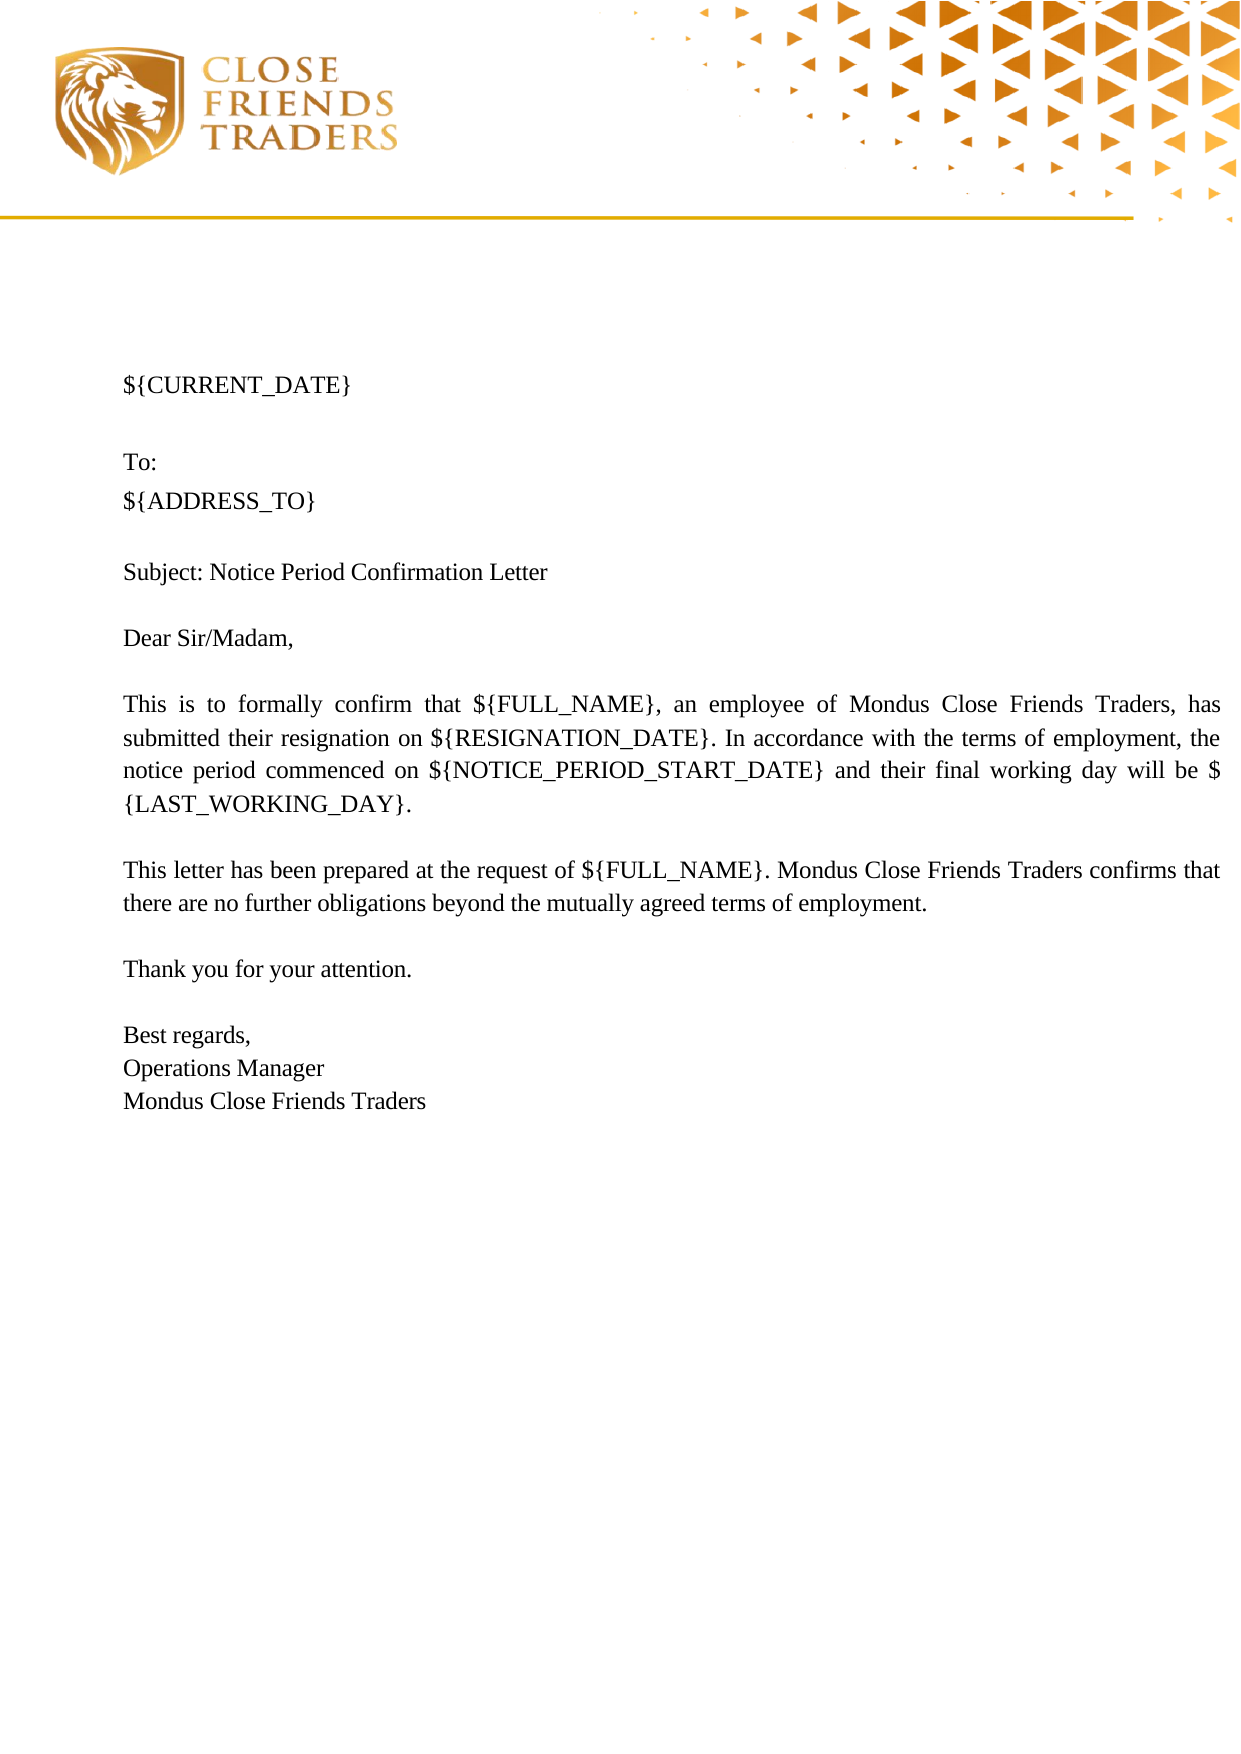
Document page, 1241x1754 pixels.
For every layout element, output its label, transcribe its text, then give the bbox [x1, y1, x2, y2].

text Subject: Notice Period Confirmation Letter [123, 557, 1221, 586]
title To: [123, 447, 1213, 476]
text Dear Sir/Madam, [123, 623, 1221, 652]
text Best regards, [123, 1020, 1221, 1049]
text Mondus Close Friends Traders [123, 1086, 1221, 1115]
text Operations Manager [123, 1053, 1221, 1082]
text Thank you for your attention. [123, 954, 1221, 983]
title ${ADDRESS_TO} [123, 486, 1213, 515]
text This is to formally confirm that ${FULL_NAME}, an employee of Mondus Close Friends Traders, has submitted their resignation on ${RESIGNATION_DATE}. In accordance with the terms of employment, the notice period commenced on ${NOTICE_PERIOD_START_DATE} and their final working day will be ${LAST_WORKING_DAY}. [123, 689, 1221, 818]
title ${CURRENT_DATE} [123, 370, 1213, 399]
text This letter has been prepared at the request of ${FULL_NAME}. Mondus Close Friends Traders confirms that there are no further obligations beyond the mutually agreed terms of employment. [123, 855, 1221, 917]
